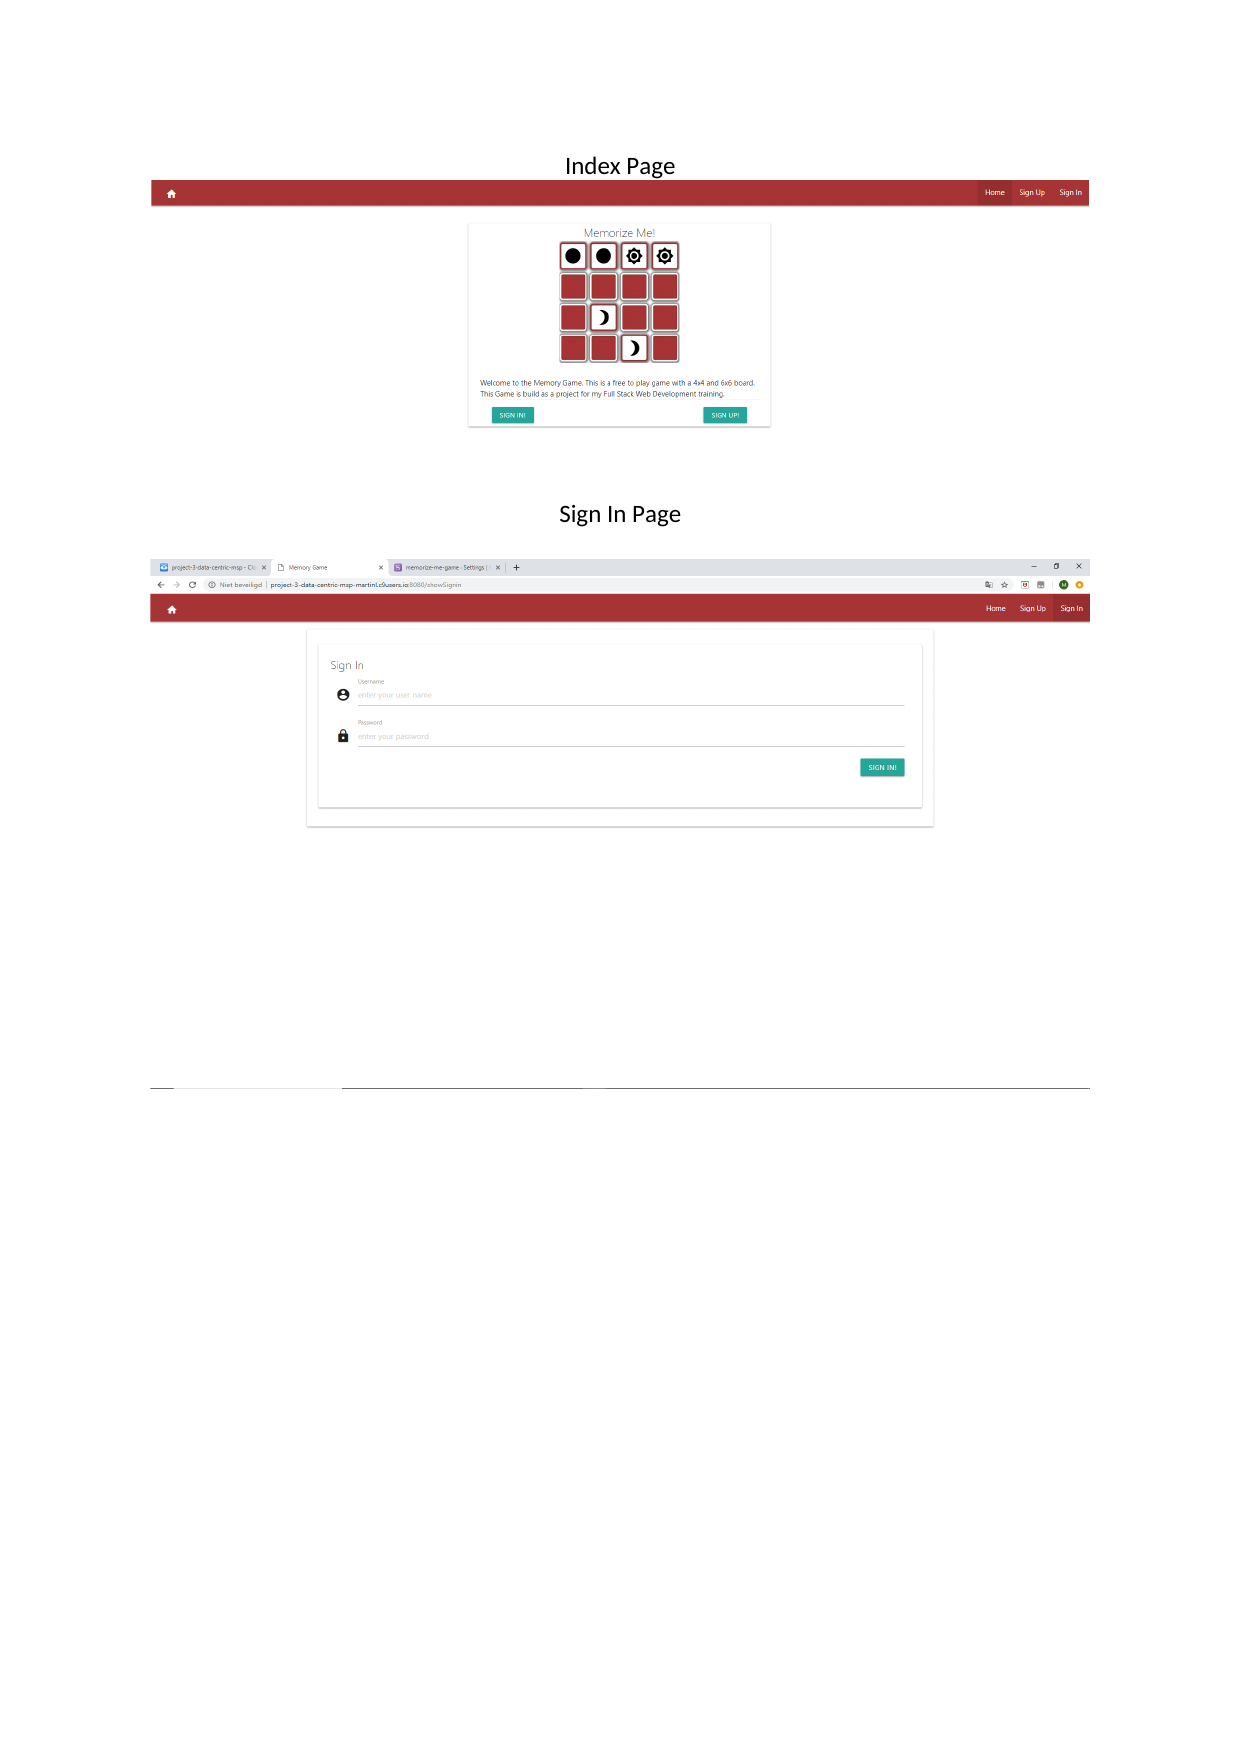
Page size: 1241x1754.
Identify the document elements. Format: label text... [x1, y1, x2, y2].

picture [151, 180, 1089, 468]
picture [150, 559, 1090, 1089]
text Sign In Page [150, 498, 1090, 529]
text Index Page [150, 150, 1090, 181]
